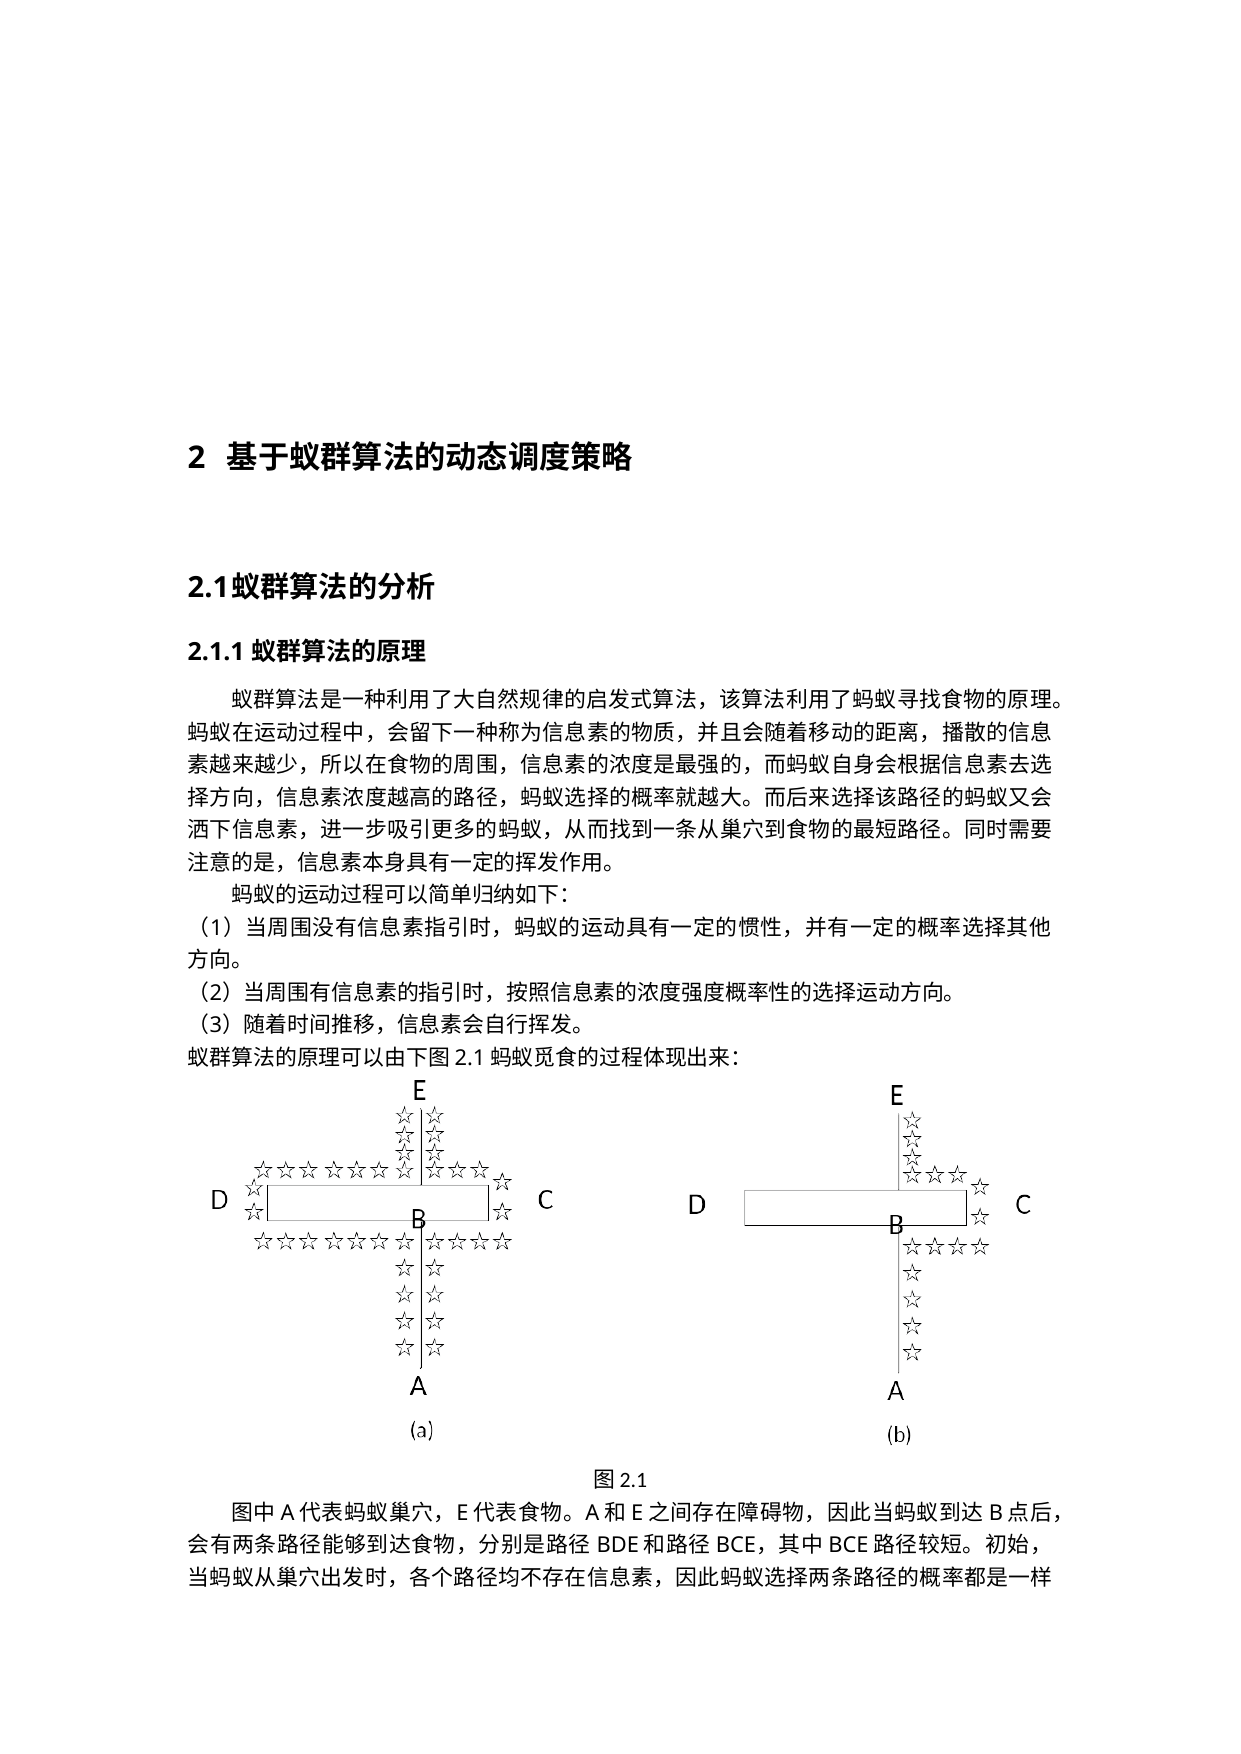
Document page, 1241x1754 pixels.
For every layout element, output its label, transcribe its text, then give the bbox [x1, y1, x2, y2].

text （2）当周围有信息素的指引时，按照信息素的浓度强度概率性的选择运动方向。 [187, 974, 1053, 1007]
text （1）当周围没有信息素指引时，蚂蚁的运动具有一定的惯性，并有一定的概率选择其他方向。 [187, 909, 1053, 974]
text 2.1.1 蚁群算法的原理 [187, 617, 1053, 682]
text 蚁群算法是一种利用了大自然规律的启发式算法，该算法利用了蚂蚁寻找食物的原理。蚂蚁在运动过程中，会留下一种称为信息素的物质，并且会随着移动的距离，播散的信息素越来越少，所以在食物的周围，信息素的浓度是最强的，而蚂蚁自身会根据信息素去选择方向，信息素浓度越高的路径，蚂蚁选择的概率就越大。而后来选择该路径的蚂蚁又会洒下信息素，进一步吸引更多的蚂蚁，从而找到一条从巢穴到食物的最短路径。同时需要注意的是，信息素本身具有一定的挥发作用。 [187, 682, 1053, 877]
text 蚂蚁的运动过程可以简单归纳如下： [187, 877, 1053, 909]
list 基于蚁群算法的动态调度策略 [187, 422, 1053, 487]
list 蚁群算法的分析 [187, 552, 1053, 617]
text （3）随着时间推移，信息素会自行挥发。 [187, 1007, 1053, 1039]
text 图2.1 [187, 1462, 1053, 1494]
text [187, 1494, 1053, 1592]
text 蚁群算法的原理可以由下图2.1蚂蚁觅食的过程体现出来： [187, 1039, 1053, 1072]
